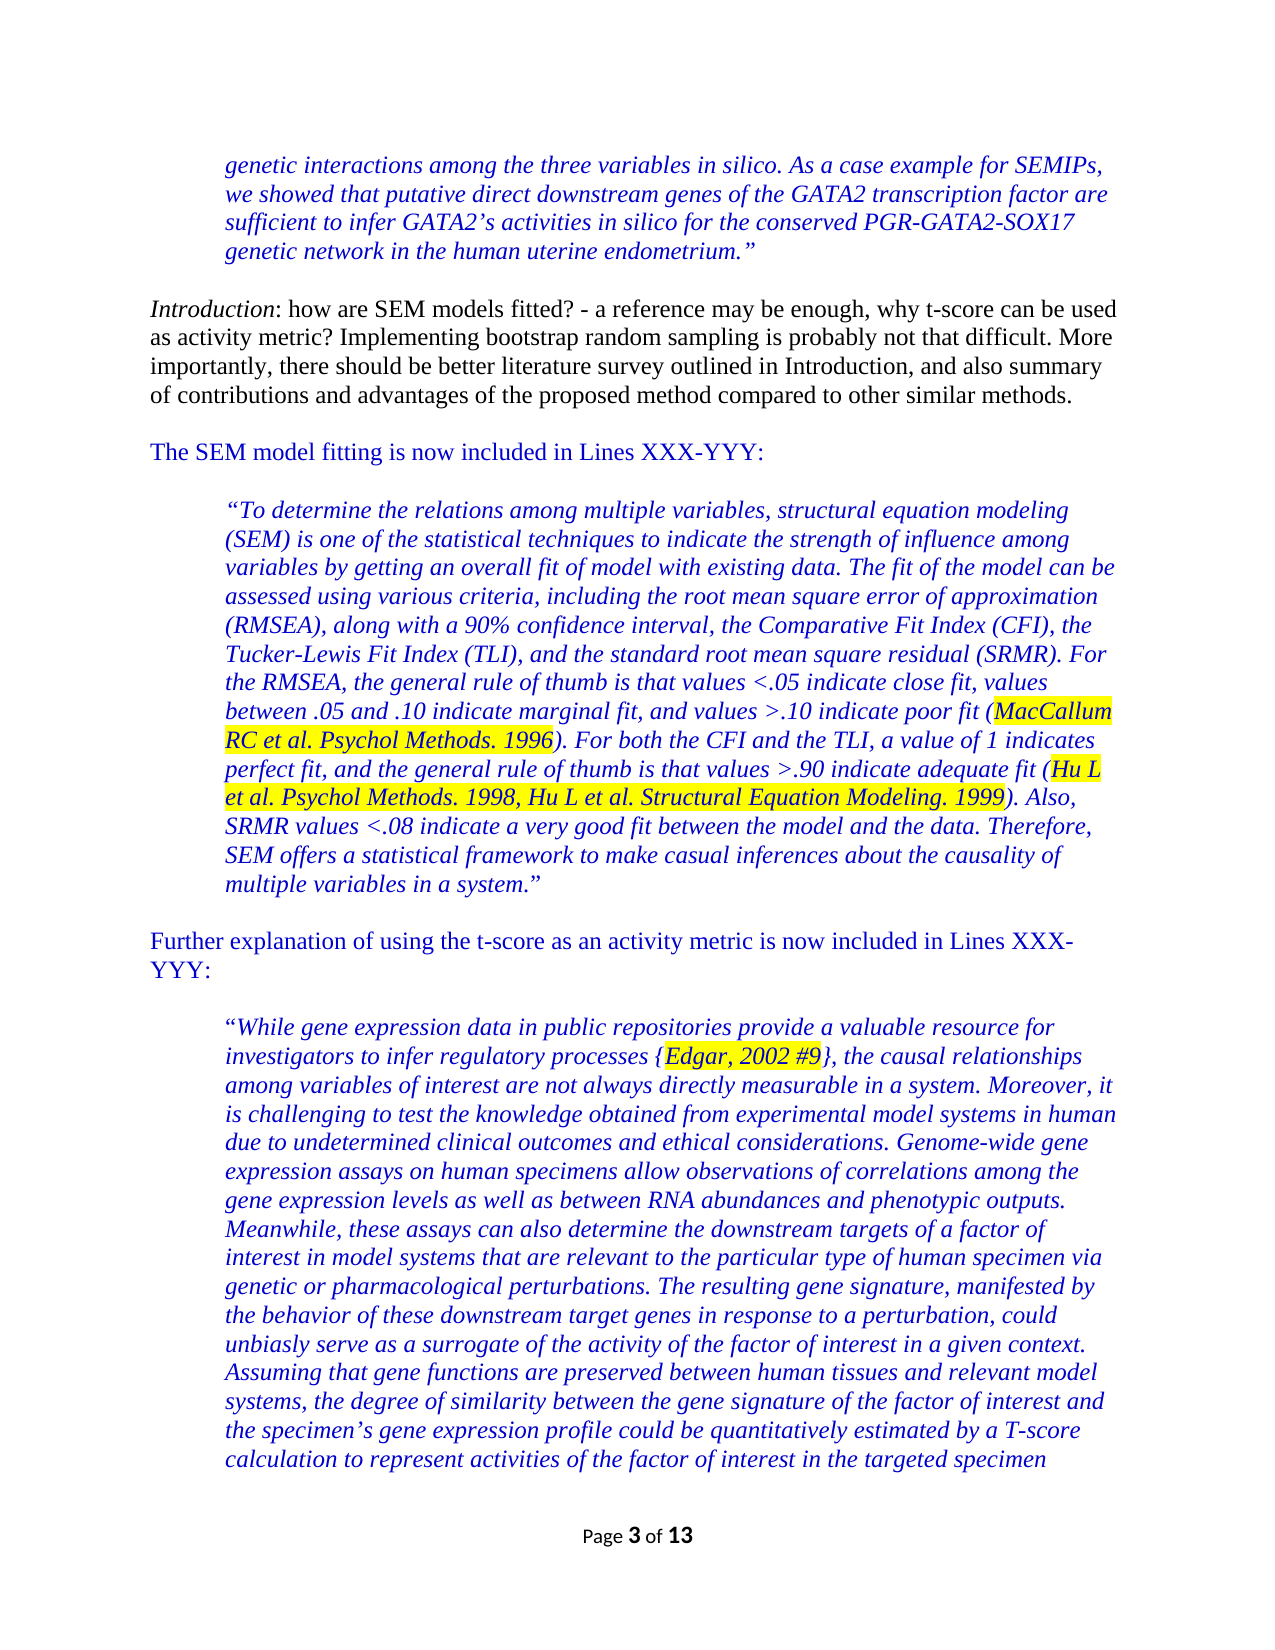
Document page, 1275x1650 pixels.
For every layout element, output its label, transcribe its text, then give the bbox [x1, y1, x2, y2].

text “To determine the relations among multiple variables, structural equation modeling (SEM) is one of the statistical techniques to indicate the strength of influence among variables by getting an overall fit of model with existing data. The fit of the model can be assessed using various criteria, including the root mean square error of approximation (RMSEA), along with a 90% confidence interval, the Comparative Fit Index (CFI), the Tucker-Lewis Fit Index (TLI), and the standard root mean square residual (SRMR). For the RMSEA, the general rule of thumb is that values <.05 indicate close fit, values between .05 and .10 indicate marginal fit, and values >.10 indicate poor fit (MacCallum RC et al. Psychol Methods. 1996). For both the CFI and the TLI, a value of 1 indicates perfect fit, and the general rule of thumb is that values >.90 indicate adequate fit (Hu L et al. Psychol Methods. 1998, Hu L et al. Structural Equation Modeling. 1999). Also, SRMR values <.08 indicate a very good fit between the model and the data. Therefore, SEM offers a statistical framework to make casual inferences about the causality of multiple variables in a system.” [225, 495, 1125, 897]
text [225, 150, 1125, 265]
text The SEM model fitting is now included in Lines XXX-YYY: [150, 437, 1125, 466]
text Introduction: how are SEM models fitted? - a reference may be enough, why t-score can be used as activity metric? Implementing bootstrap random sampling is probably not that difficult. More importantly, there should be better literature survey outlined in Introduction, and also summary of contributions and advantages of the proposed method compared to other similar methods. [150, 294, 1125, 409]
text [225, 1012, 1125, 1472]
text Further explanation of using the t-score as an activity metric is now included in Lines XXX-YYY: [150, 926, 1125, 984]
